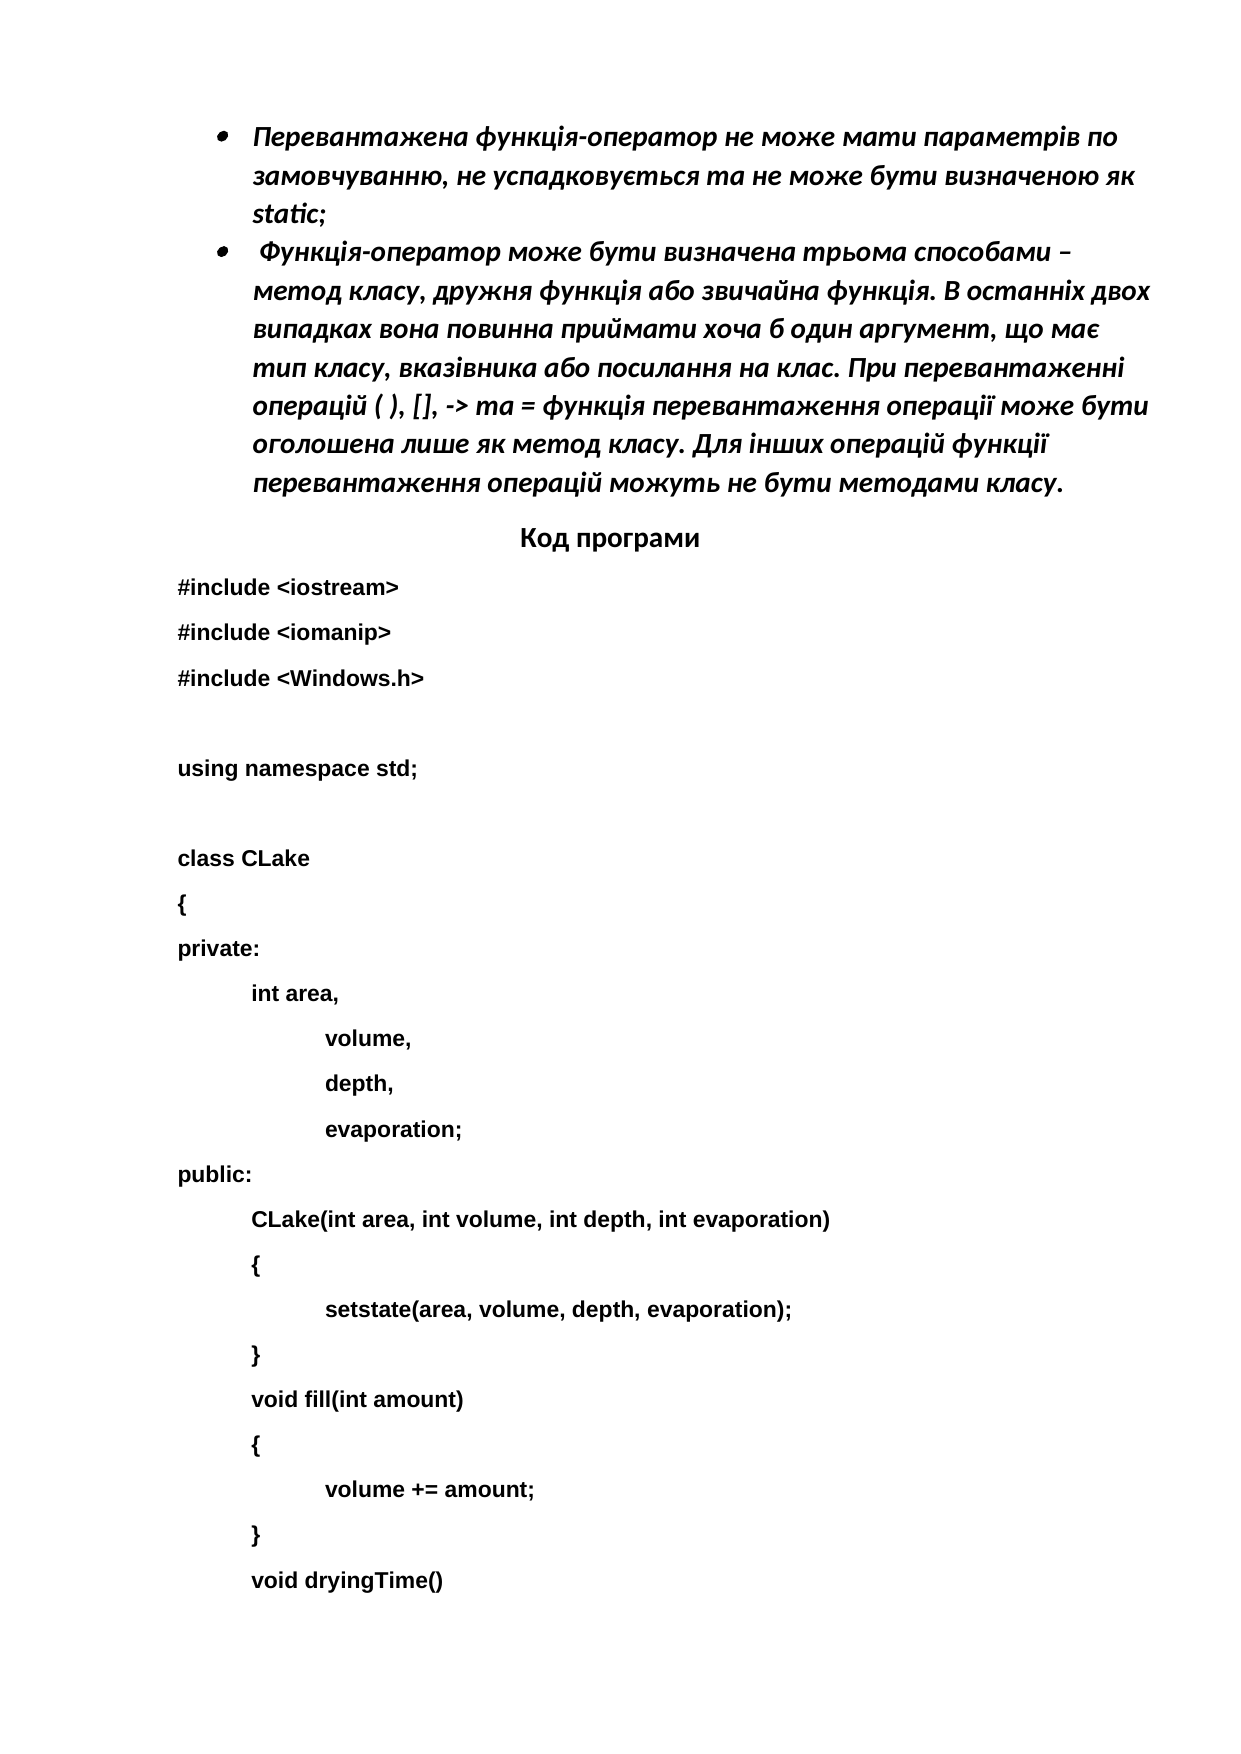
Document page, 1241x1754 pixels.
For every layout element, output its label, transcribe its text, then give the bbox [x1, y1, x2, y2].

text { [177, 890, 1152, 916]
text #include <iomanip> [177, 619, 1152, 646]
list Перевантажена функція-оператор не може мати параметрів по замовчуванню, не успадковується та не може бути визначеною як static; [215, 118, 1152, 231]
text class CLake [177, 845, 1152, 871]
text { [177, 1431, 1152, 1458]
text CLake(int area, int volume, int depth, int evaporation) [177, 1206, 1152, 1232]
text depth, [177, 1070, 1152, 1097]
text { [177, 1251, 1152, 1277]
text using namespace std; [177, 755, 1152, 781]
text } [177, 1521, 1152, 1548]
text #include <Windows.h> [177, 664, 1152, 691]
list Функція-оператор може бути визначена трьома способами – метод класу, дружня функція або звичайна функція. В останніх двох випадках вона повинна приймати хоча б один аргумент, що має тип класу, вказівника або посилання на клас. При перевантаженні операцій ( ), [], -> та = функція перевантаження операції може бути оголошена лише як метод класу. Для інших операцій функції перевантаження операцій можуть не бути методами класу. [215, 233, 1152, 500]
text void dryingTime() [177, 1567, 1152, 1593]
text volume += amount; [177, 1476, 1152, 1503]
text Код програми [177, 519, 1152, 555]
text private: [177, 935, 1152, 961]
text evaporation; [177, 1116, 1152, 1142]
text } [177, 1341, 1152, 1367]
text void fill(int amount) [177, 1386, 1152, 1412]
text setstate(area, volume, depth, evaporation); [177, 1296, 1152, 1322]
text volume, [177, 1025, 1152, 1052]
text int area, [177, 980, 1152, 1007]
text #include <iostream> [177, 574, 1152, 601]
text public: [177, 1161, 1152, 1187]
